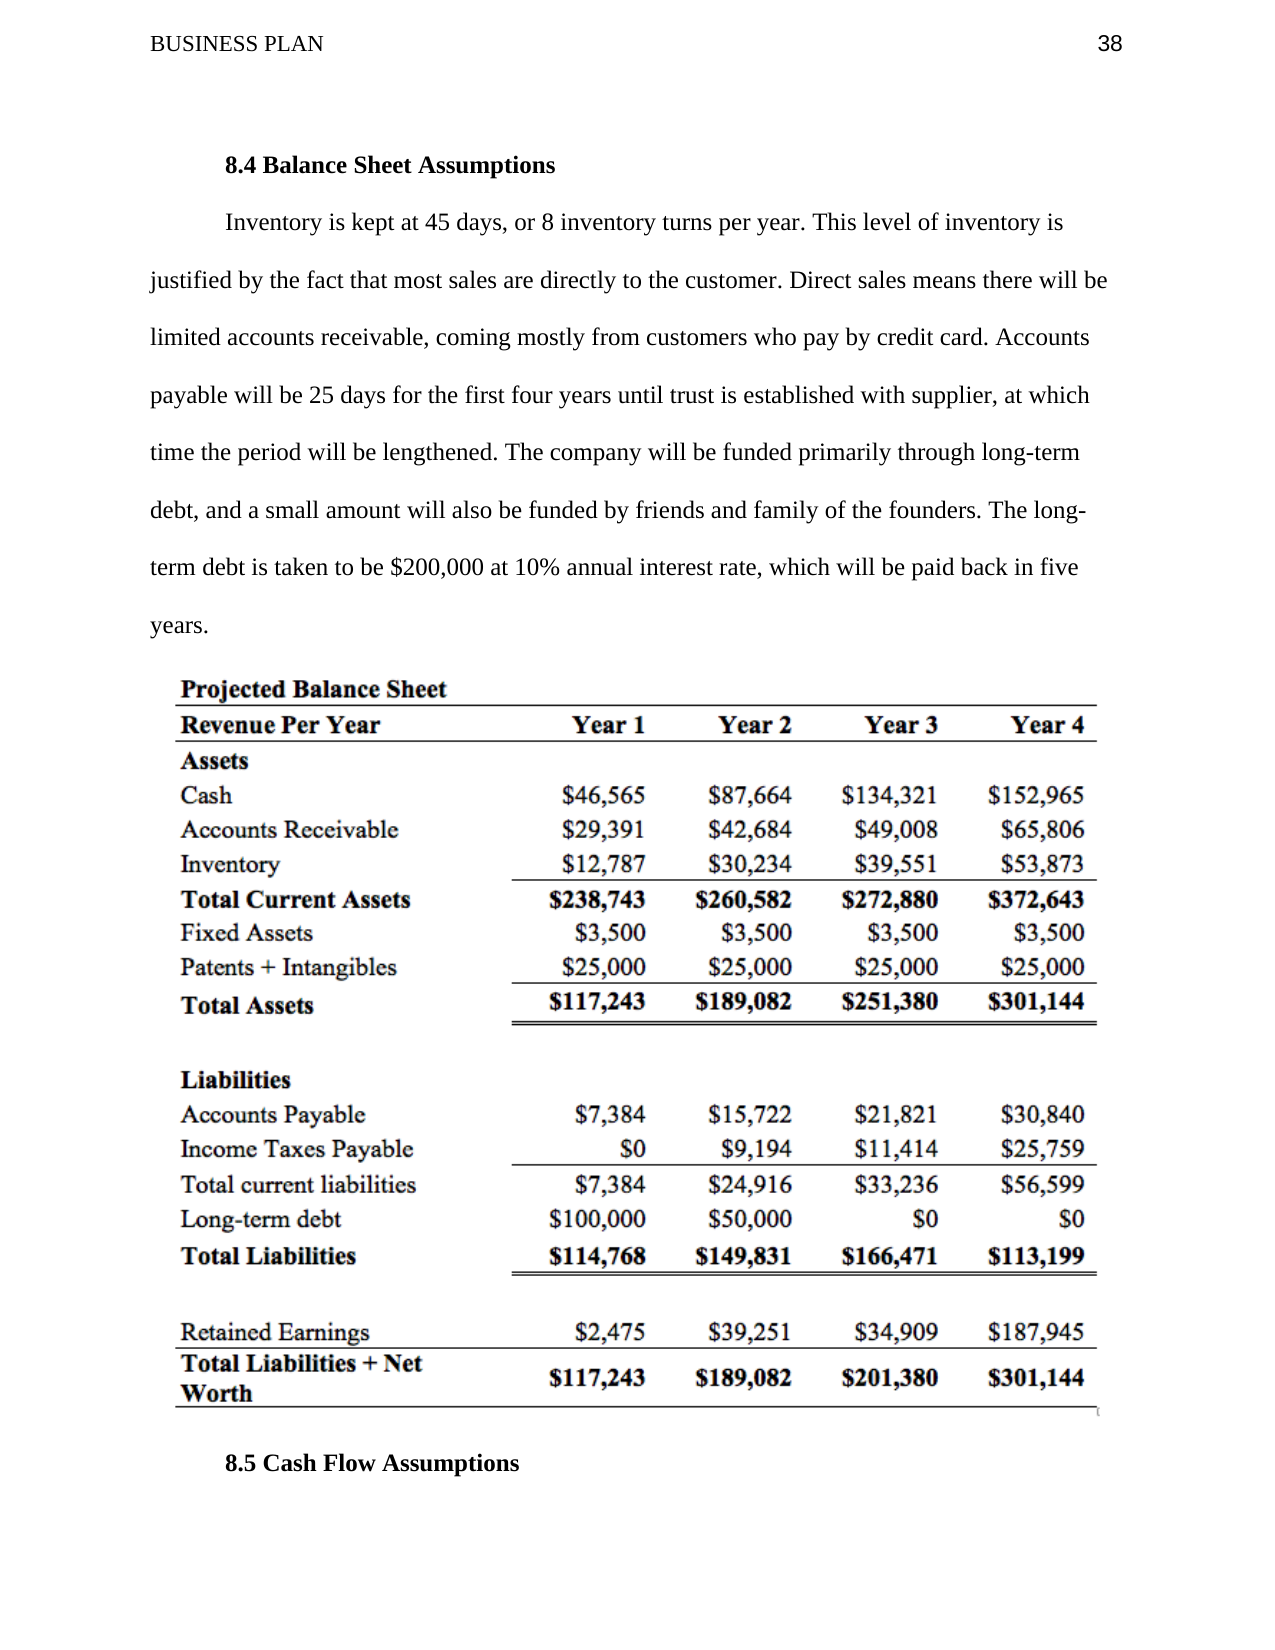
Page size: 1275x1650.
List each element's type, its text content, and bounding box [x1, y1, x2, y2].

picture [175, 667, 1100, 1422]
text 8.5 Cash Flow Assumptions [150, 1448, 1125, 1477]
text Inventory is kept at 45 days, or 8 inventory turns per year. This level of inventory is justified by the fact that most sales are directly to the customer. Direct sales means there will be limited accounts receivable, coming mostly from customers who pay by credit card. Accounts payable will be 25 days for the first four years until trust is established with supplier, at which time the period will be lengthened. The company will be funded primarily through long-term debt, and a small amount will also be funded by friends and family of the founders. The long-term debt is taken to be $200,000 at 10% annual interest rate, which will be paid back in five years. [150, 207, 1125, 639]
text 8.4 Balance Sheet Assumptions [150, 150, 1125, 179]
